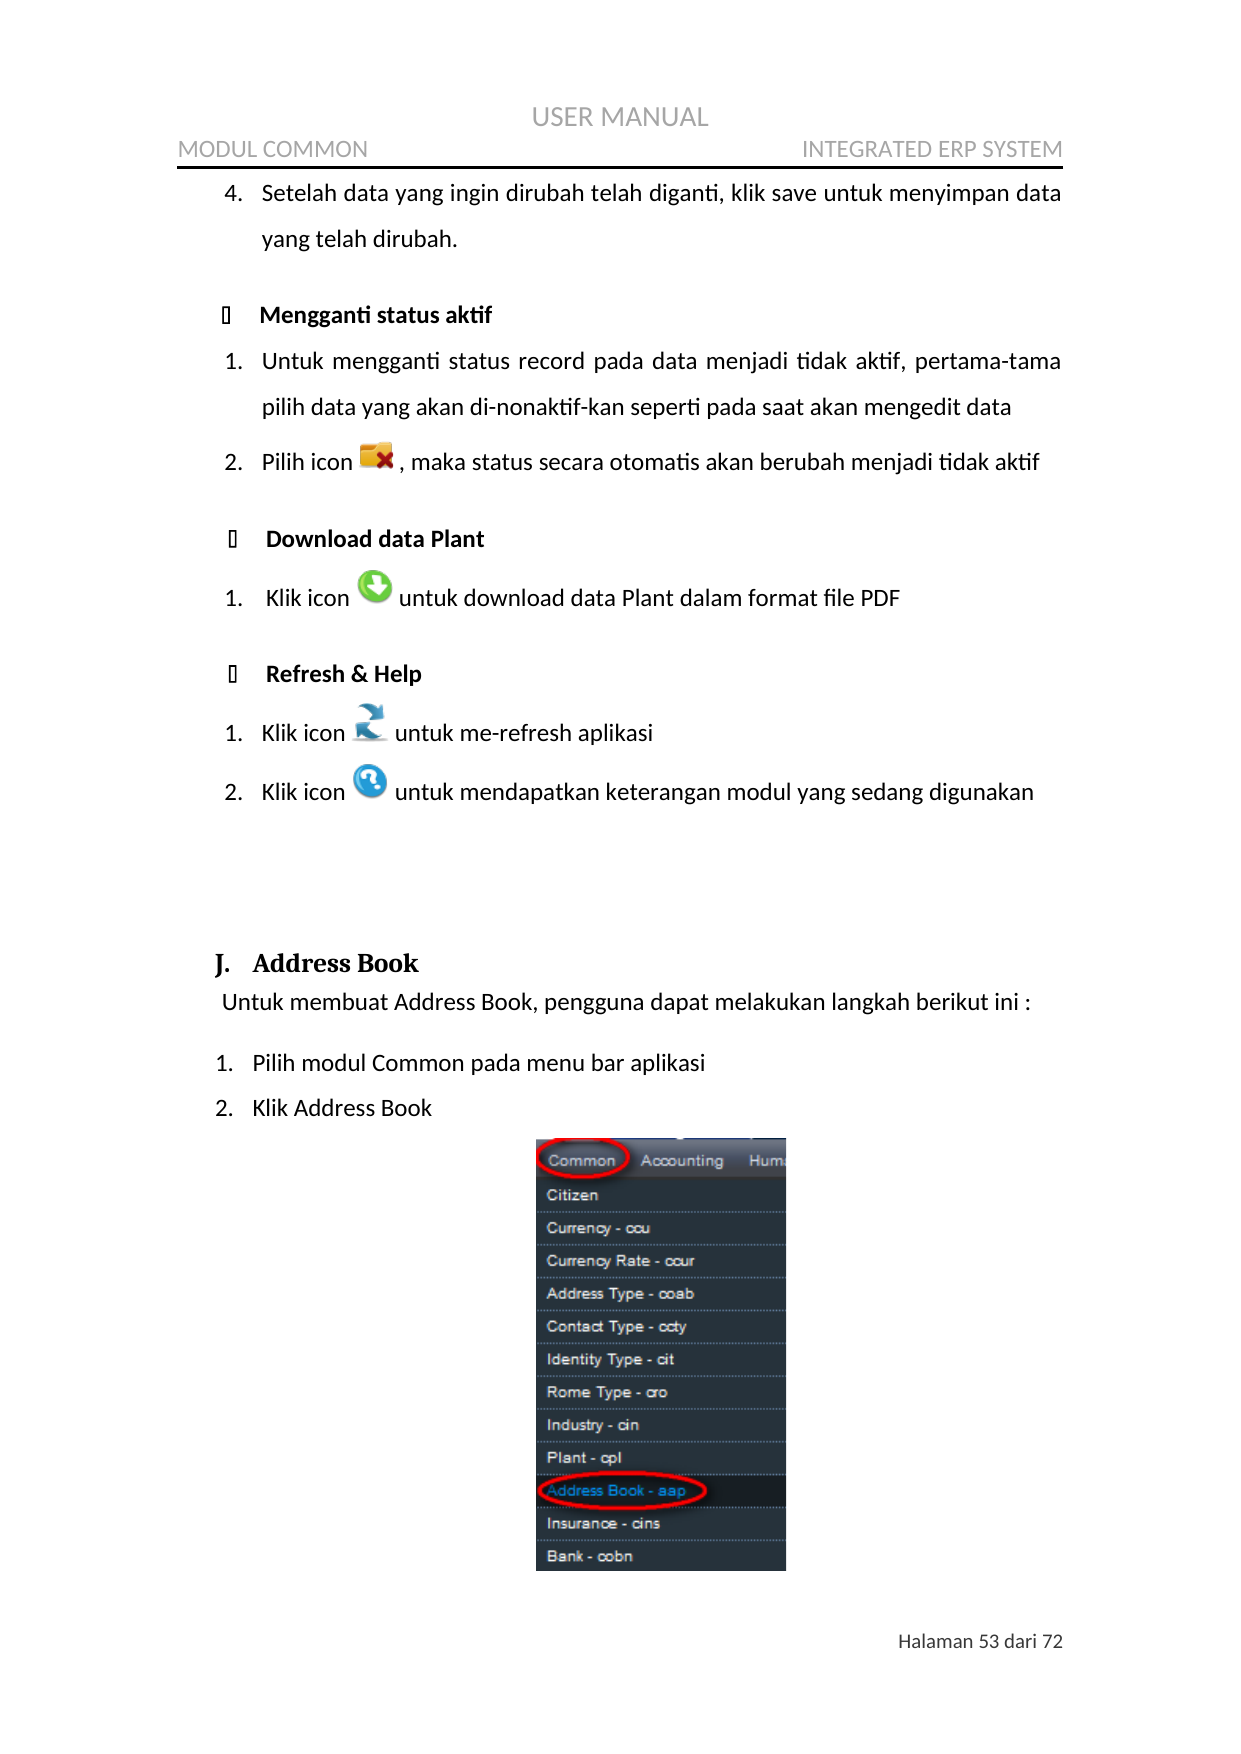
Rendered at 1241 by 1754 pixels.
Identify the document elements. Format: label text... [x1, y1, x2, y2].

picture [536, 1138, 787, 1571]
subtitle Address Book [215, 948, 1063, 979]
list Mengganti status aktif [222, 299, 1063, 330]
list Klik icon untuk mendapatkan keterangan modul yang sedang digunakan [224, 763, 1063, 806]
list Download data Plant [228, 523, 1063, 553]
list Pilih modul Common pada menu bar aplikasi [215, 1047, 1063, 1077]
list Klik icon untuk me-refresh aplikasi [224, 704, 1063, 747]
picture [351, 762, 389, 801]
list Pilih icon , maka status secara otomatis akan berubah menjadi tidak aktif [224, 436, 1063, 477]
list Refresh & Help [228, 658, 1063, 688]
list Untuk mengganti status record pada data menjadi tidak aktif, pertama-tama pilih data yang akan di-nonaktif-kan seperti pada saat akan mengedit data [224, 345, 1063, 421]
list Setelah data yang ingin dirubah telah diganti, klik save untuk menyimpan data yang telah dirubah. [224, 177, 1063, 253]
picture [355, 568, 393, 606]
text Untuk membuat Address Book, pengguna dapat melakukan langkah berikut ini : [222, 986, 1063, 1016]
list 1. Klik icon untuk download data Plant dalam format file PDF [224, 568, 1063, 612]
list Klik Address Book [215, 1092, 1063, 1123]
picture [358, 436, 394, 471]
picture [351, 703, 389, 742]
